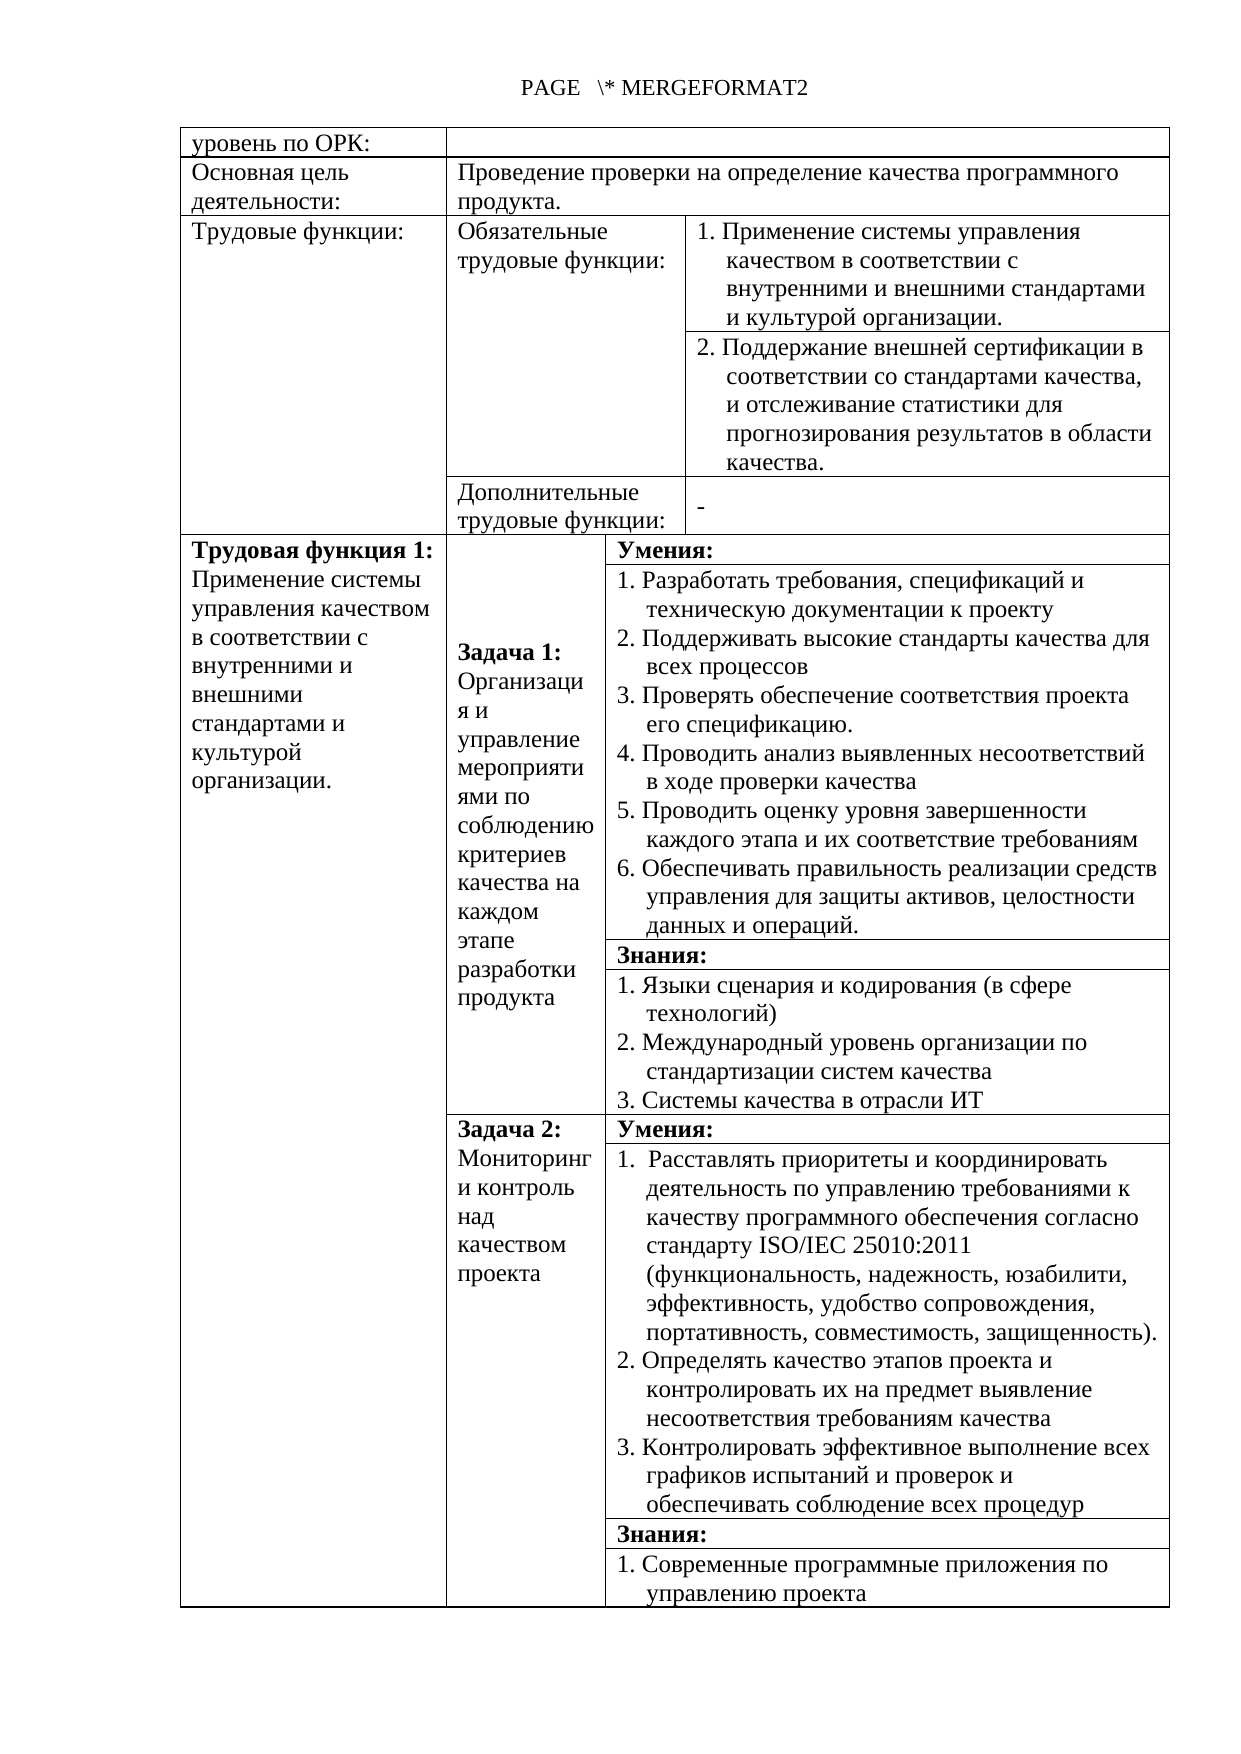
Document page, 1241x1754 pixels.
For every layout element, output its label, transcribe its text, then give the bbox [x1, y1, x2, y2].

table_cell 1. Применение системы управления качеством в соответствии с внутренними и внешними стандартами и культурой организации. [686, 216, 1169, 331]
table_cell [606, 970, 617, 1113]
table_cell Трудовые функции: [181, 216, 446, 534]
table_cell 2. Поддержание внешней сертификации в соответствии со стандартами качества, и отслеживание статистики для прогнозирования результатов в области качества. [686, 332, 1169, 476]
table_cell Дополнительные трудовые функции: [447, 477, 685, 534]
table_cell 1. Разработать требования, спецификаций и техническую документации к проекту 2. Поддерживать высокие стандарты качества для всех процессов 3. Проверять обеспечение соответствия проекта его спецификацию. 4. Проводить анализ выявленных несоответствий в ходе проверки качества 5. Проводить оценку уровня завершенности каждого этапа и их соответствие требованиям 6. Обеспечивать правильность реализации средств управления для защиты активов, целостности данных и операций. [606, 565, 1169, 939]
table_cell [181, 128, 446, 156]
table_cell Умения: [606, 1115, 1169, 1143]
table_cell 1. Расставлять приоритеты и координировать деятельность по управлению требованиями к качеству программного обеспечения согласно стандарту ISO/IEC 25010:2011 (функциональность, надежность, юзабилити, эффективность, удобство сопровождения, портативность, совместимость, защищенность). 2. Определять качество этапов проекта и контролировать их на предмет выявление несоответствия требованиям качества 3. Контролировать эффективное выполнение всех графиков испытаний и проверок и обеспечивать соблюдение всех процедур [606, 1144, 1169, 1518]
table_cell Знания: [606, 1519, 1169, 1548]
table_cell Задача 1: Организация и управление мероприятиями по соблюдению критериев качества на каждом этапе разработки продукта [447, 535, 605, 1113]
table_cell Умения: [606, 535, 1169, 564]
table_cell Знания: [606, 940, 1169, 969]
table_cell Обязательные трудовые функции: [447, 216, 685, 476]
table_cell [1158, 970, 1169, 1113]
table_cell Основная цель деятельности: [181, 158, 446, 215]
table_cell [606, 1549, 1169, 1606]
table_cell Трудовая функция 1: Применение системы управления качеством в соответствии с внутренними и внешними стандартами и культурой организации. [181, 535, 446, 1606]
table_cell - [686, 477, 1169, 534]
table_cell Задача 2: Мониторинг и контроль над качеством проекта [447, 1115, 605, 1606]
table_cell Проведение проверки на определение качества программного продукта. [447, 158, 1169, 215]
table_cell 7 [447, 128, 1169, 156]
